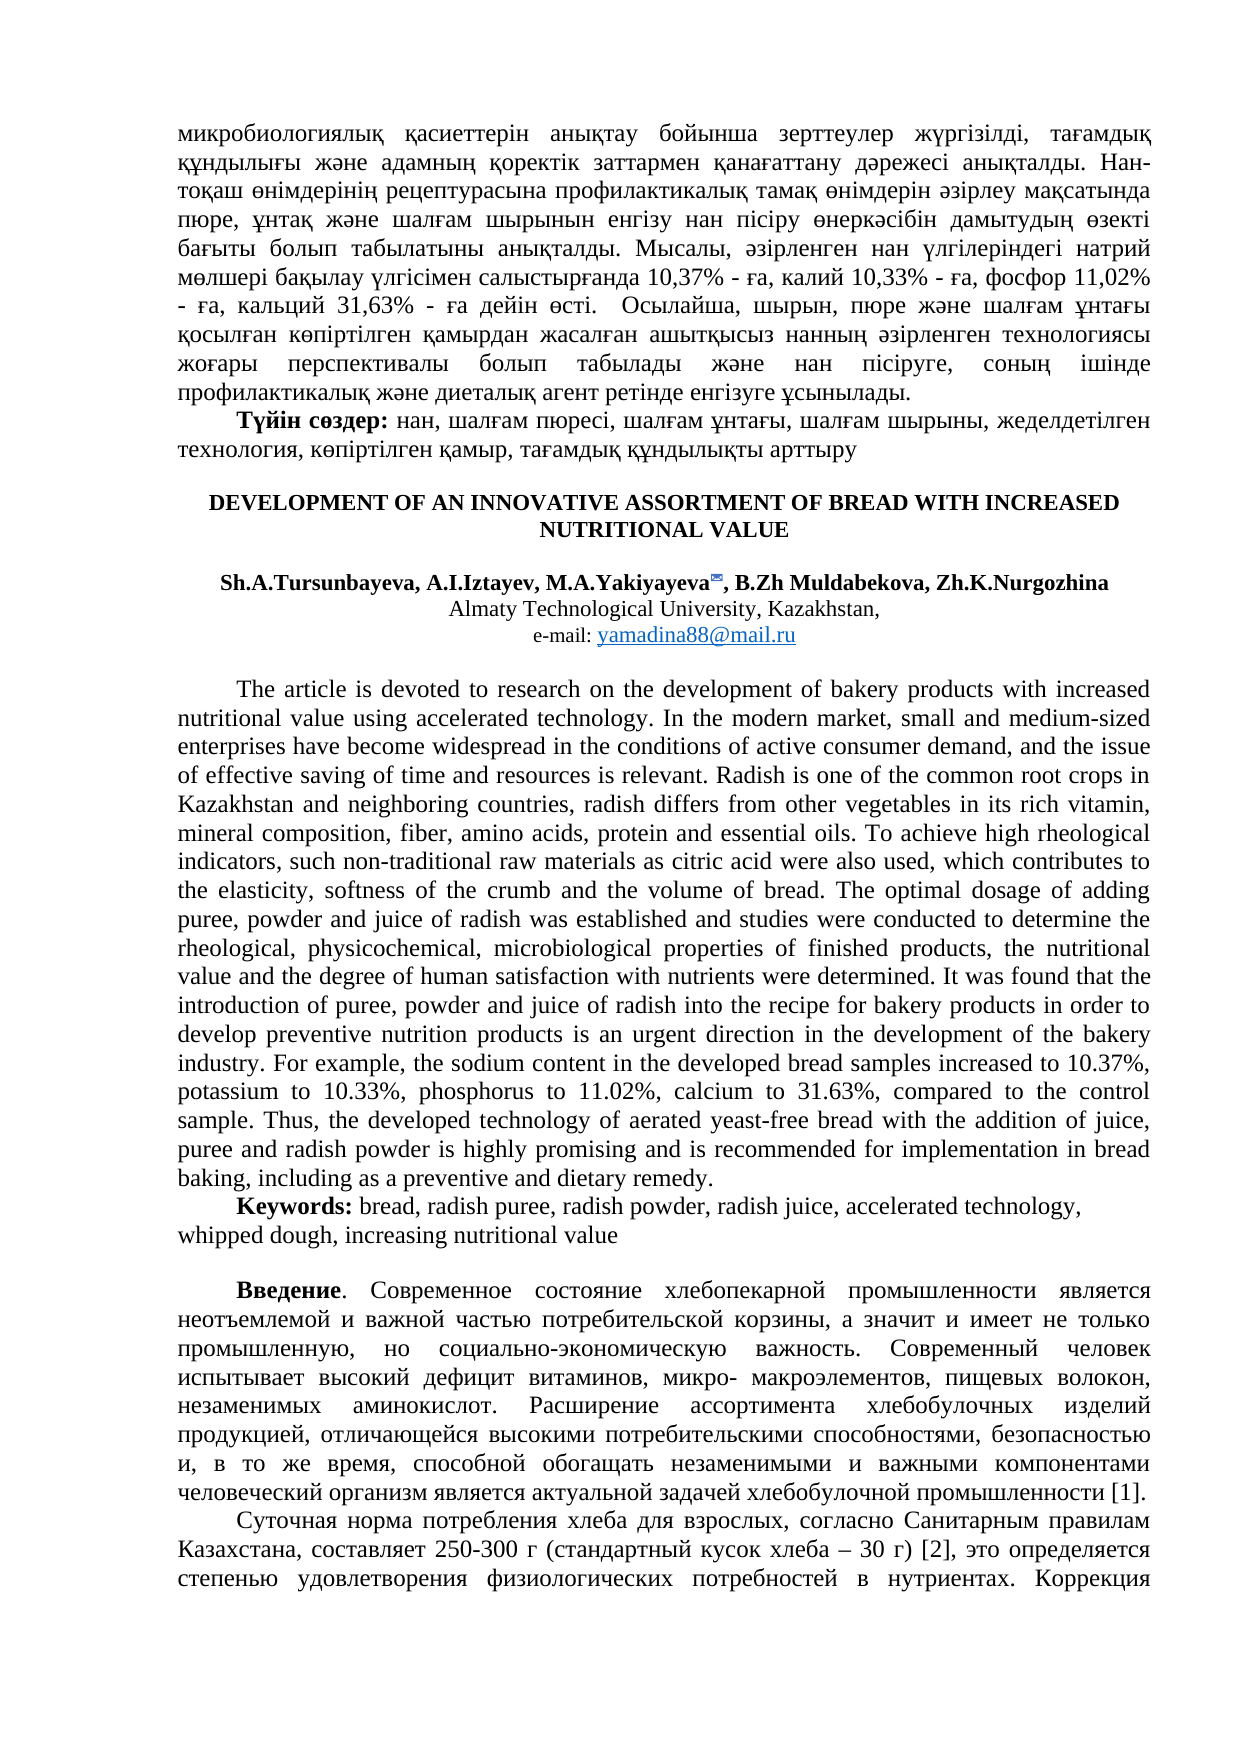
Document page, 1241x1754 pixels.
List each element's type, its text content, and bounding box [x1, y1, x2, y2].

text Түйін сөздер: нан, шалғам пюресі, шалғам ұнтағы, шалғам шырыны, жеделдетілген технология, көпіртілген қамыр, тағамдық құндылықты арттыру [177, 406, 1152, 463]
text e-mail: yamadina88@mail.ru [177, 621, 1152, 648]
text Sh.A.Tursunbayeva, A.I.Iztayev, M.A.Yakiyayeva, B.Zh Muldabekova, Zh.K.Nurgozhina [177, 568, 1152, 595]
text Keywords: bread, radish puree, radish powder, radish juice, accelerated technology, whipped dough, increasing nutritional value [177, 1191, 1152, 1249]
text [177, 118, 1152, 406]
text Almaty Technological University, Kazakhstan, [177, 595, 1152, 621]
text The article is devoted to research on the development of bakery products with increased nutritional value using accelerated technology. In the modern market, small and medium-sized enterprises have become widespread in the conditions of active consumer demand, and the issue of effective saving of time and resources is relevant. Radish is one of the common root crops in Kazakhstan and neighboring countries, radish differs from other vegetables in its rich vitamin, mineral composition, fiber, amino acids, protein and essential oils. To achieve high rheological indicators, such non-traditional raw materials as citric acid were also used, which contributes to the elasticity, softness of the crumb and the volume of bread. The optimal dosage of adding puree, powder and juice of radish was established and studies were conducted to determine the rheological, physicochemical, microbiological properties of finished products, the nutritional value and the degree of human satisfaction with nutrients were determined. It was found that the introduction of puree, powder and juice of radish into the recipe for bakery products in order to develop preventive nutrition products is an urgent direction in the development of the bakery industry. For example, the sodium content in the developed bread samples increased to 10.37%, potassium to 10.33%, phosphorus to 11.02%, calcium to 31.63%, compared to the control sample. Thus, the developed technology of aerated yeast-free bread with the addition of juice, puree and radish powder is highly promising and is recommended for implementation in bread baking, including as a preventive and dietary remedy. [177, 674, 1152, 1191]
text Введение. Современное состояние хлебопекарной промышленности является неотъемлемой и важной частью потребительской корзины, а значит и имеет не только промышленную, но социально-экономическую важность. Современный человек испытывает высокий дефицит витаминов, микро- макроэлементов, пищевых волокон, незаменимых аминокислот. Расширение ассортимента хлебобулочных изделий продукцией, отличающейся высокими потребительскими способностями, безопасностью и, в то же время, способной обогащать незаменимыми и важными компонентами человеческий организм является актуальной задачей хлебобулочной промышленности [1]. [177, 1275, 1152, 1505]
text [177, 1505, 1152, 1592]
text DEVELOPMENT OF AN INNOVATIVE ASSORTMENT OF BREAD WITH INCREASED NUTRITIONAL VALUE [177, 489, 1152, 542]
